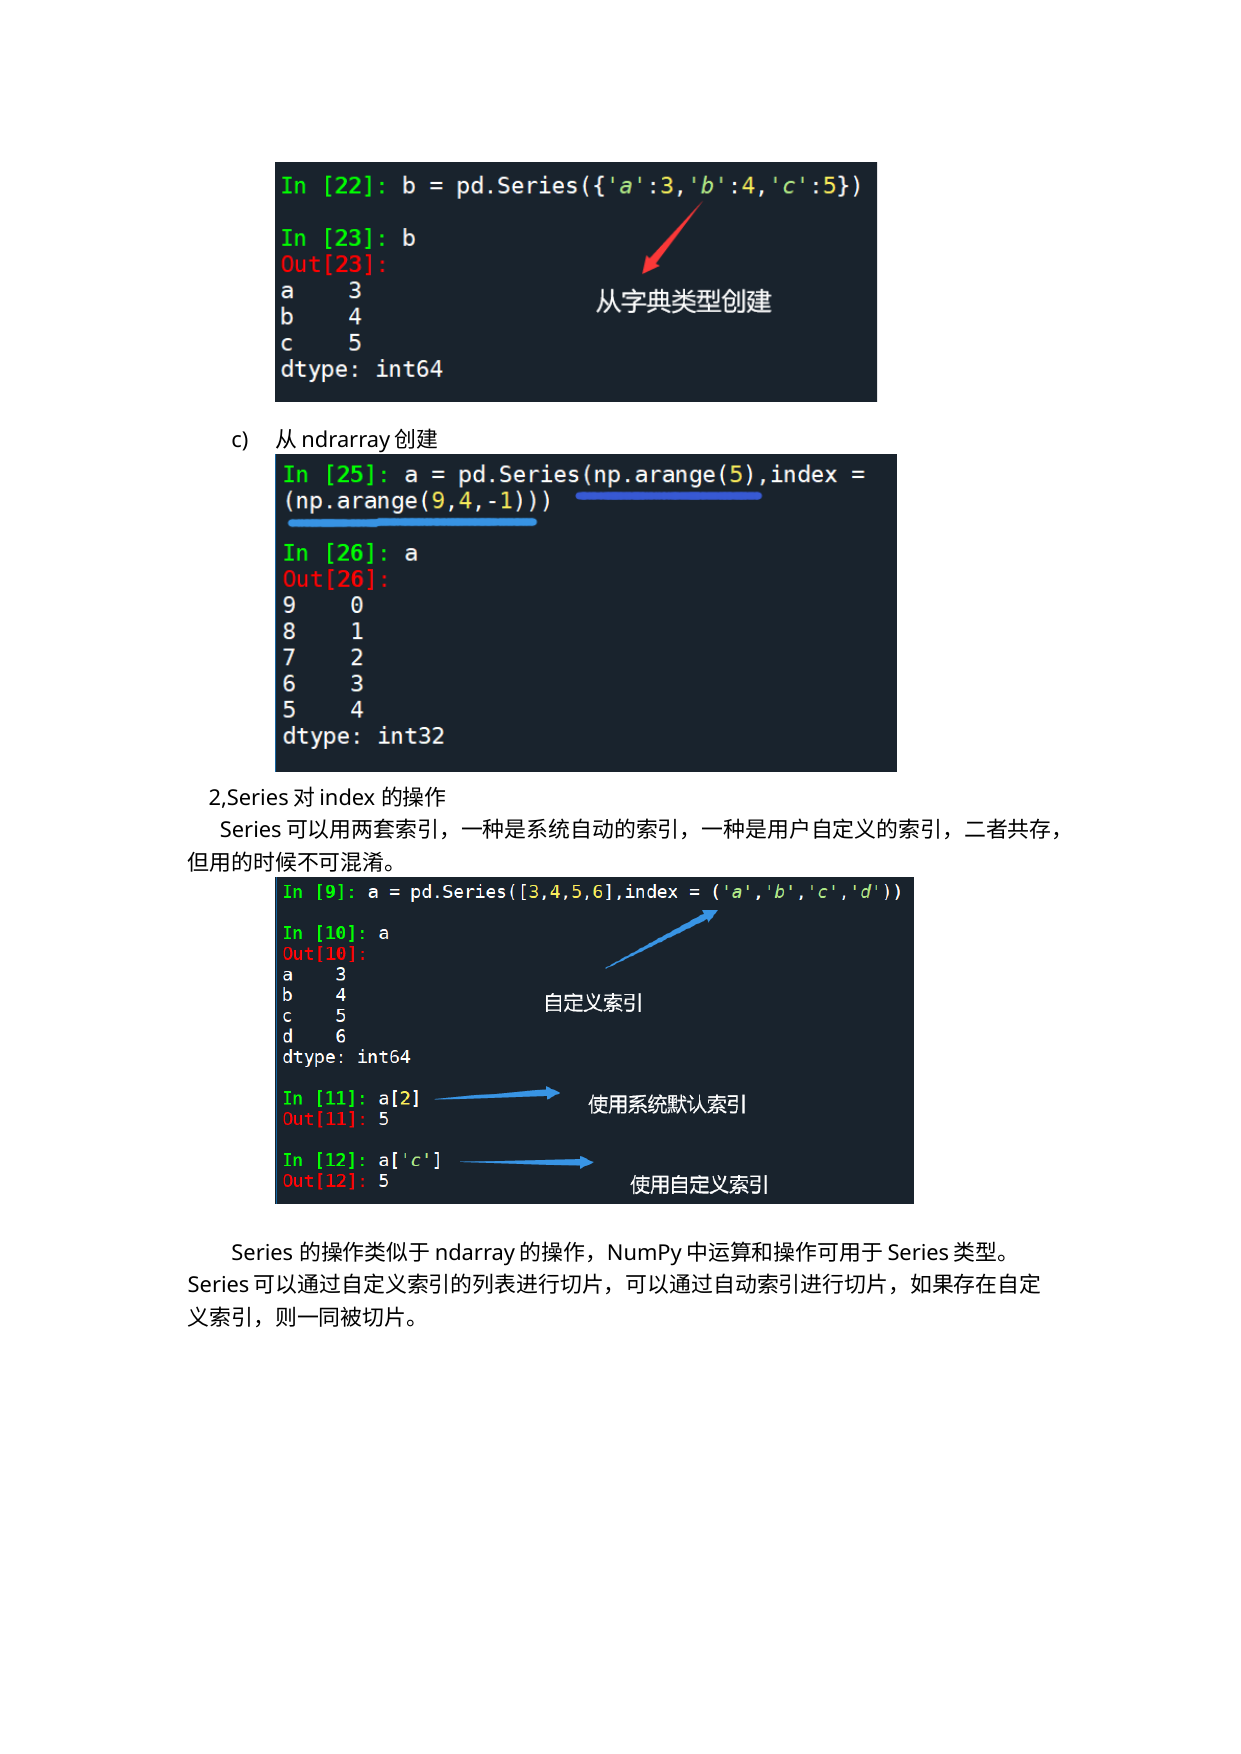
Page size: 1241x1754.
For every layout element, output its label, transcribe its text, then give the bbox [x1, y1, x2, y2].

text 2,Series对index 的操作 [187, 779, 1053, 812]
picture [275, 454, 897, 772]
picture [275, 877, 914, 1204]
list 从ndrarray创建 [231, 422, 1053, 454]
picture [275, 162, 878, 402]
text Series 的操作类似于ndarray的操作，NumPy中运算和操作可用于Series类型。Series可以通过自定义索引的列表进行切片，可以通过自动索引进行切片，如果存在自定义索引，则一同被切片。 [187, 1234, 1053, 1332]
text Series可以用两套索引，一种是系统自动的索引，一种是用户自定义的索引，二者共存，但用的时候不可混淆。 [187, 812, 1053, 877]
